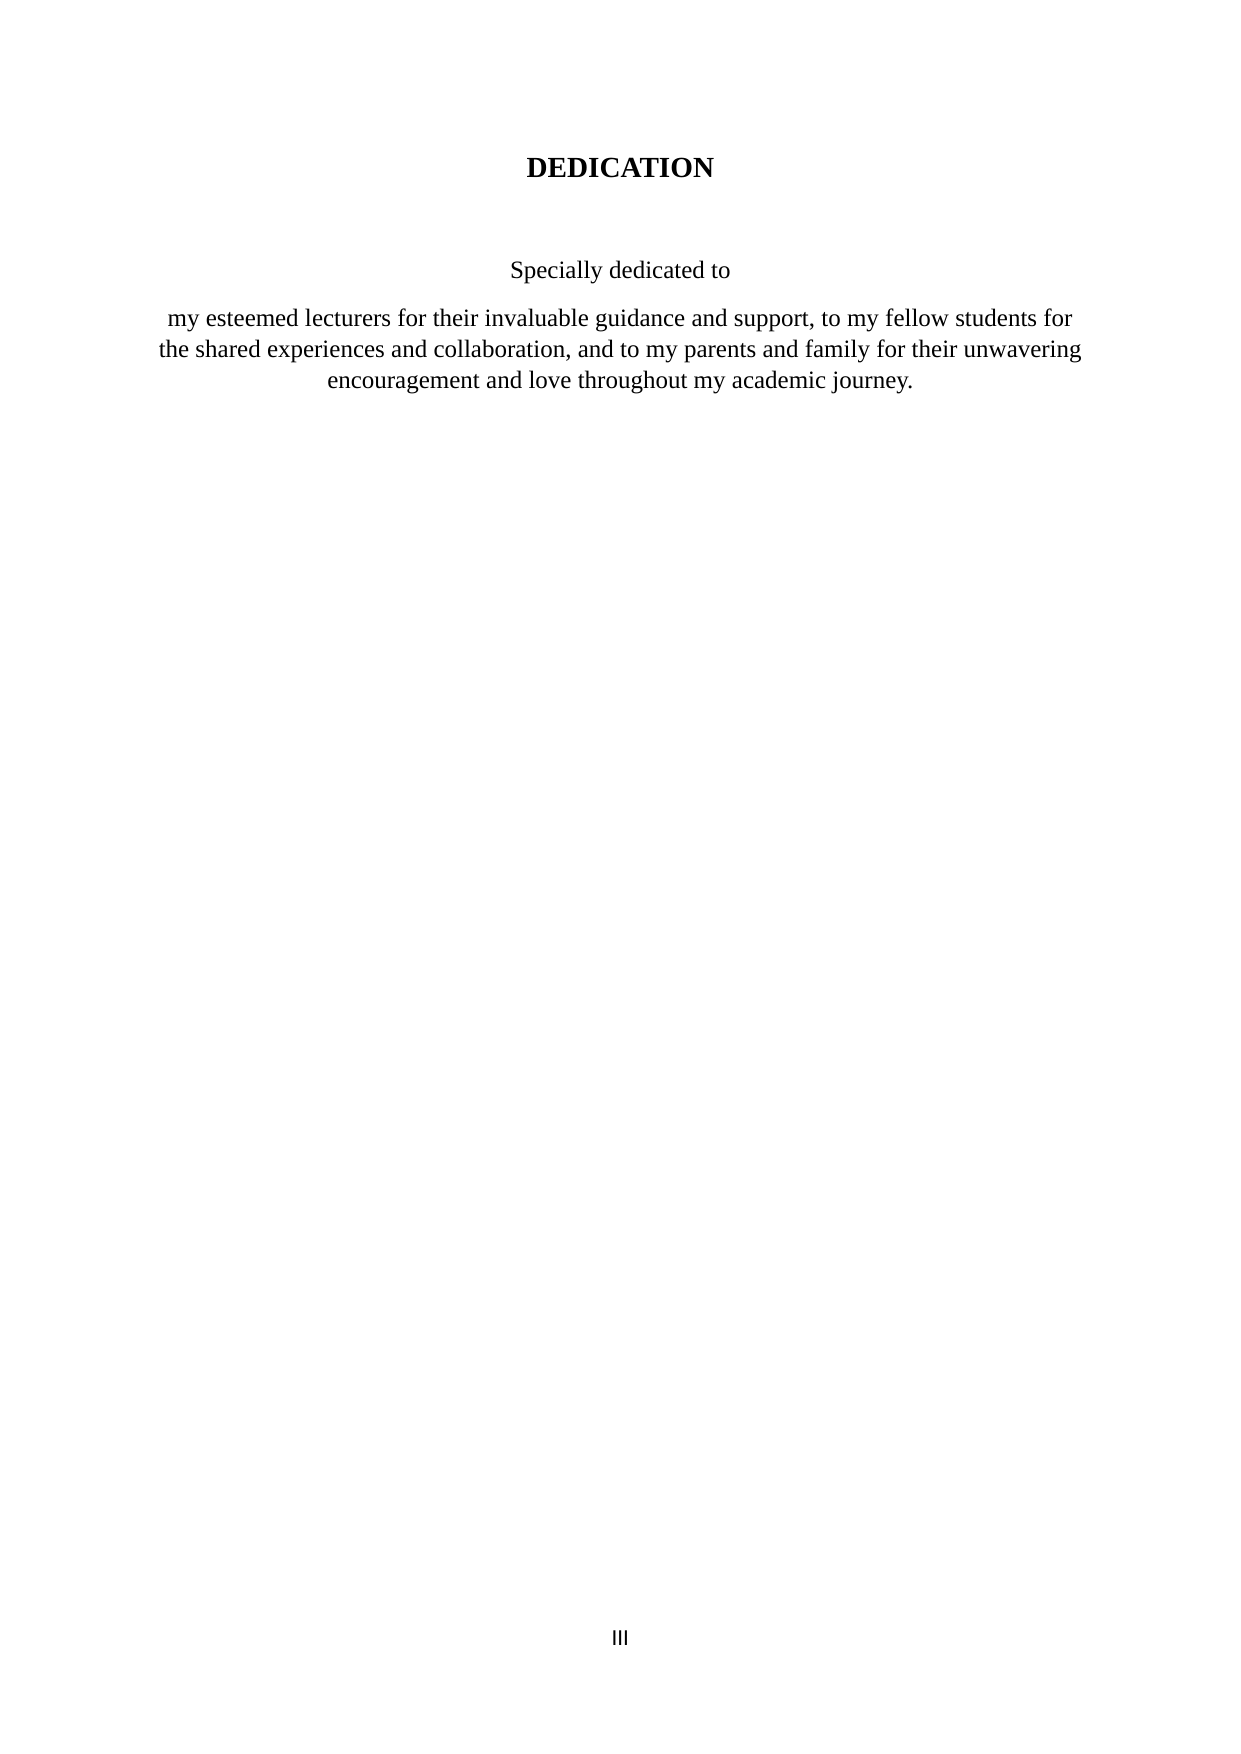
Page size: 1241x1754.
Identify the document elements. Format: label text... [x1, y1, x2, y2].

text DEDICATION [150, 150, 1090, 183]
text Specially dedicated to [150, 256, 1090, 284]
text my esteemed lecturers for their invaluable guidance and support, to my fellow students for the shared experiences and collaboration, and to my parents and family for their unwavering encouragement and love throughout my academic journey. [150, 303, 1090, 394]
